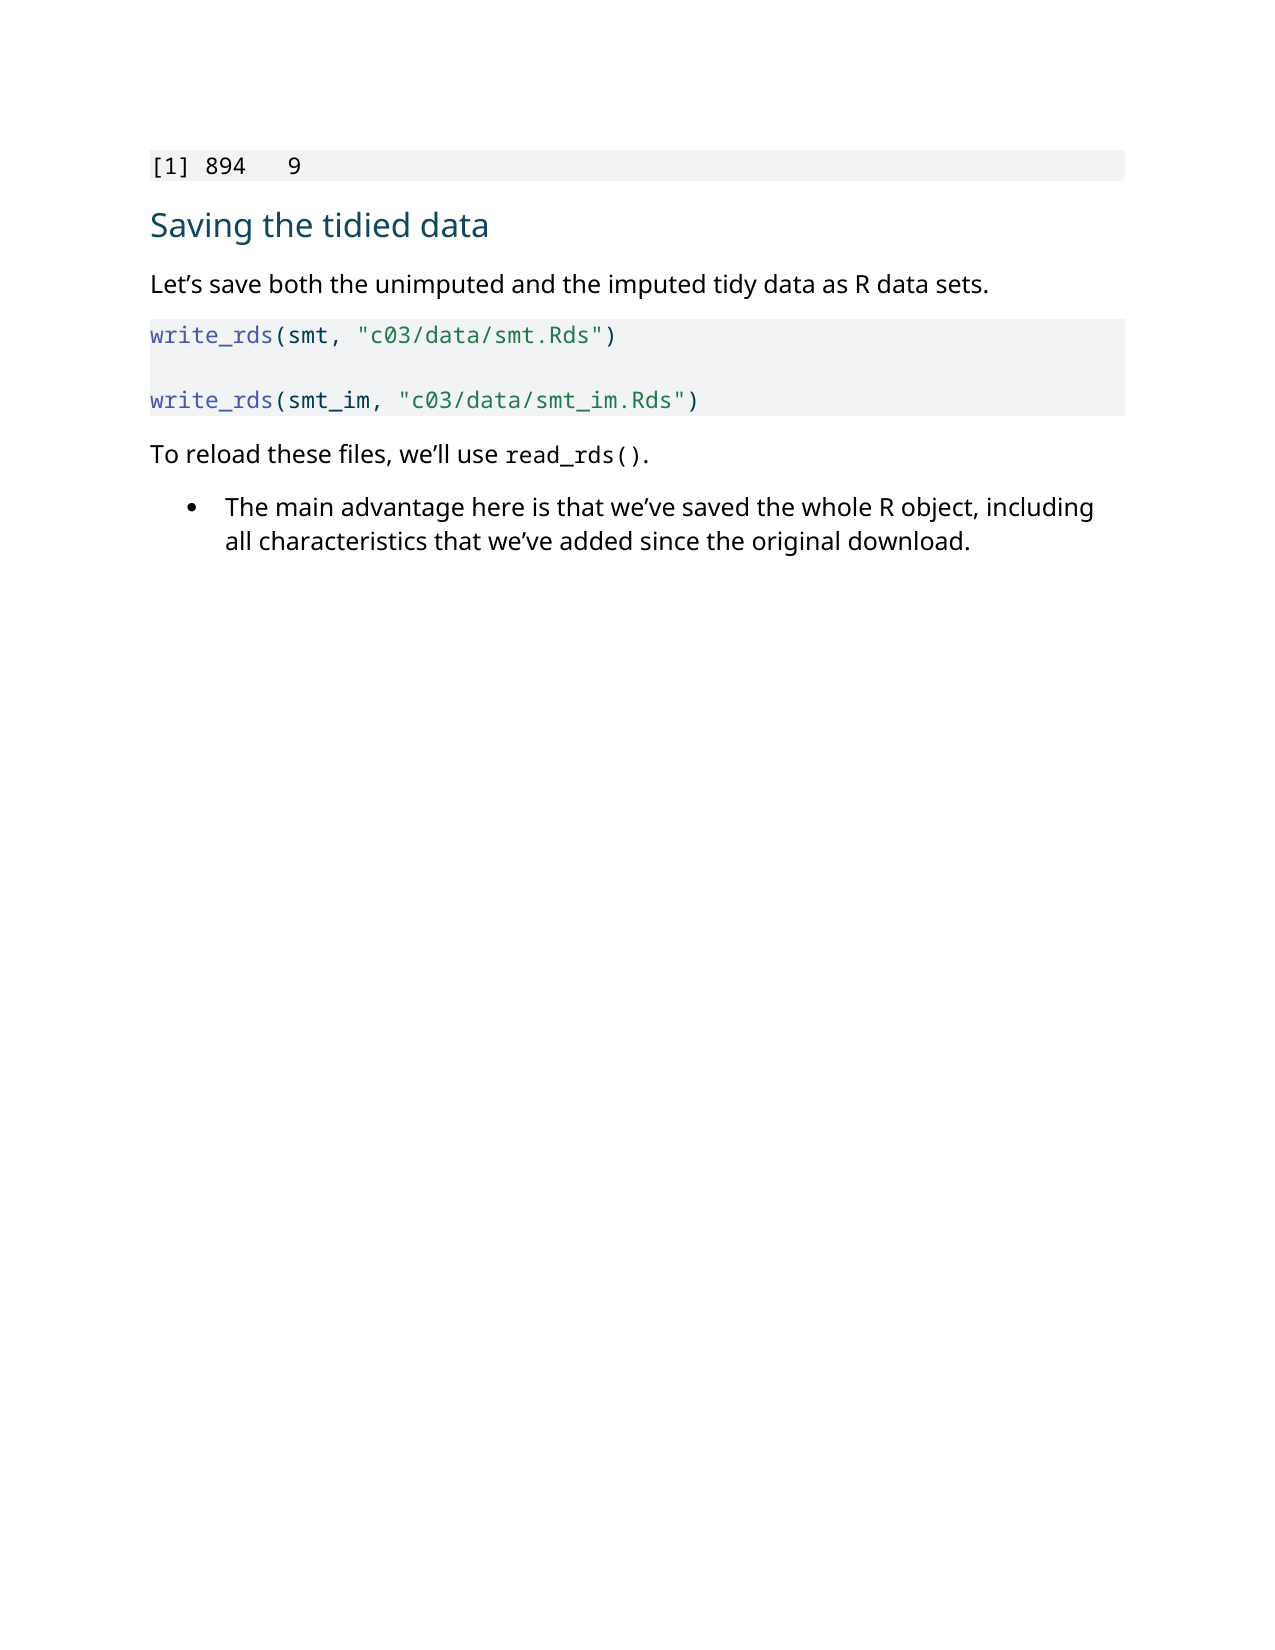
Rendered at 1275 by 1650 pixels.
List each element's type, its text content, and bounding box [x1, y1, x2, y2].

subtitle Saving the tidied data [150, 202, 1125, 247]
list The main advantage here is that we’ve saved the whole R object, including all characteristics that we’ve added since the original download. [187, 489, 1125, 557]
text To reload these files, we’ll use read_rds(). [150, 436, 1125, 471]
text [1] 894 9 [150, 150, 1125, 181]
text Let’s save both the unimputed and the imputed tidy data as R data sets. [150, 266, 1125, 300]
text write_rds(smt, "c03/data/smt.Rds") write_rds(smt_im, "c03/data/smt_im.Rds") [150, 319, 1125, 416]
